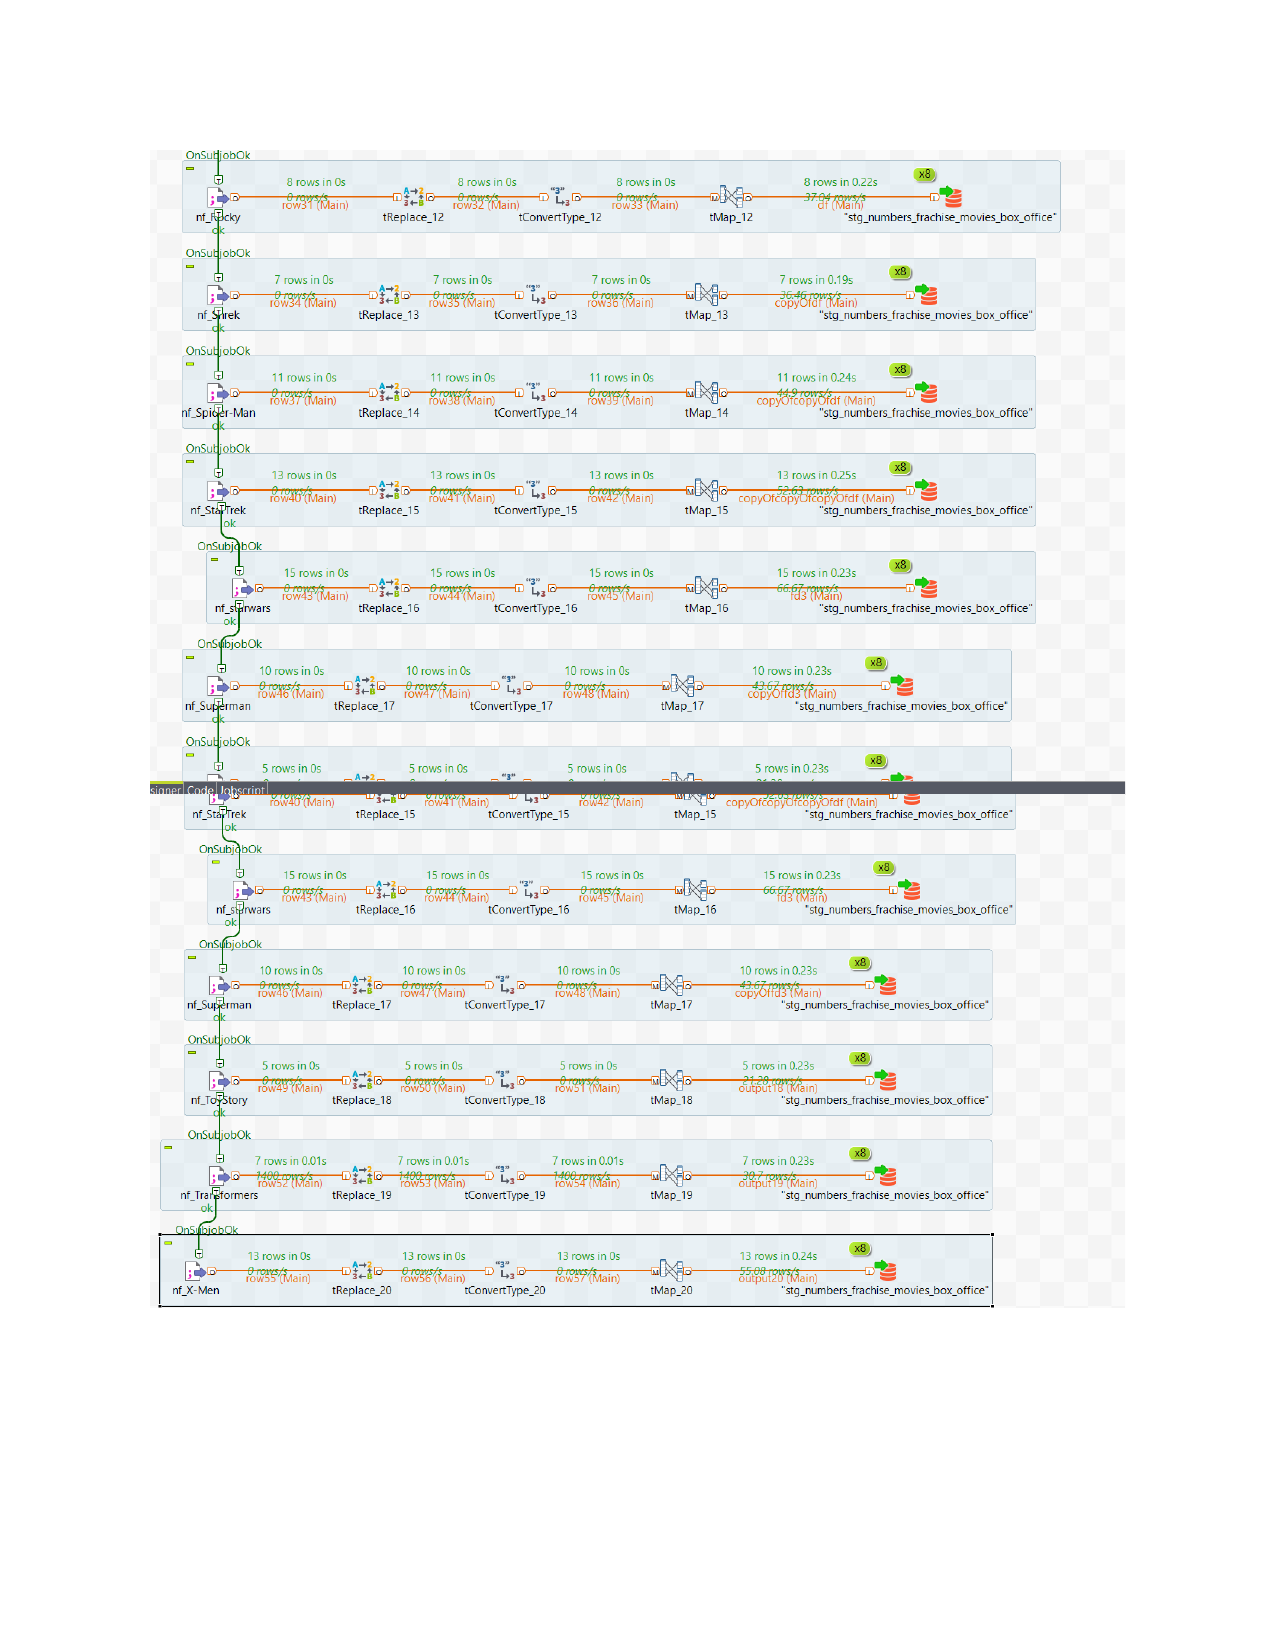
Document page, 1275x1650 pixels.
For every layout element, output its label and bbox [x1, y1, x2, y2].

picture [150, 150, 1125, 1308]
